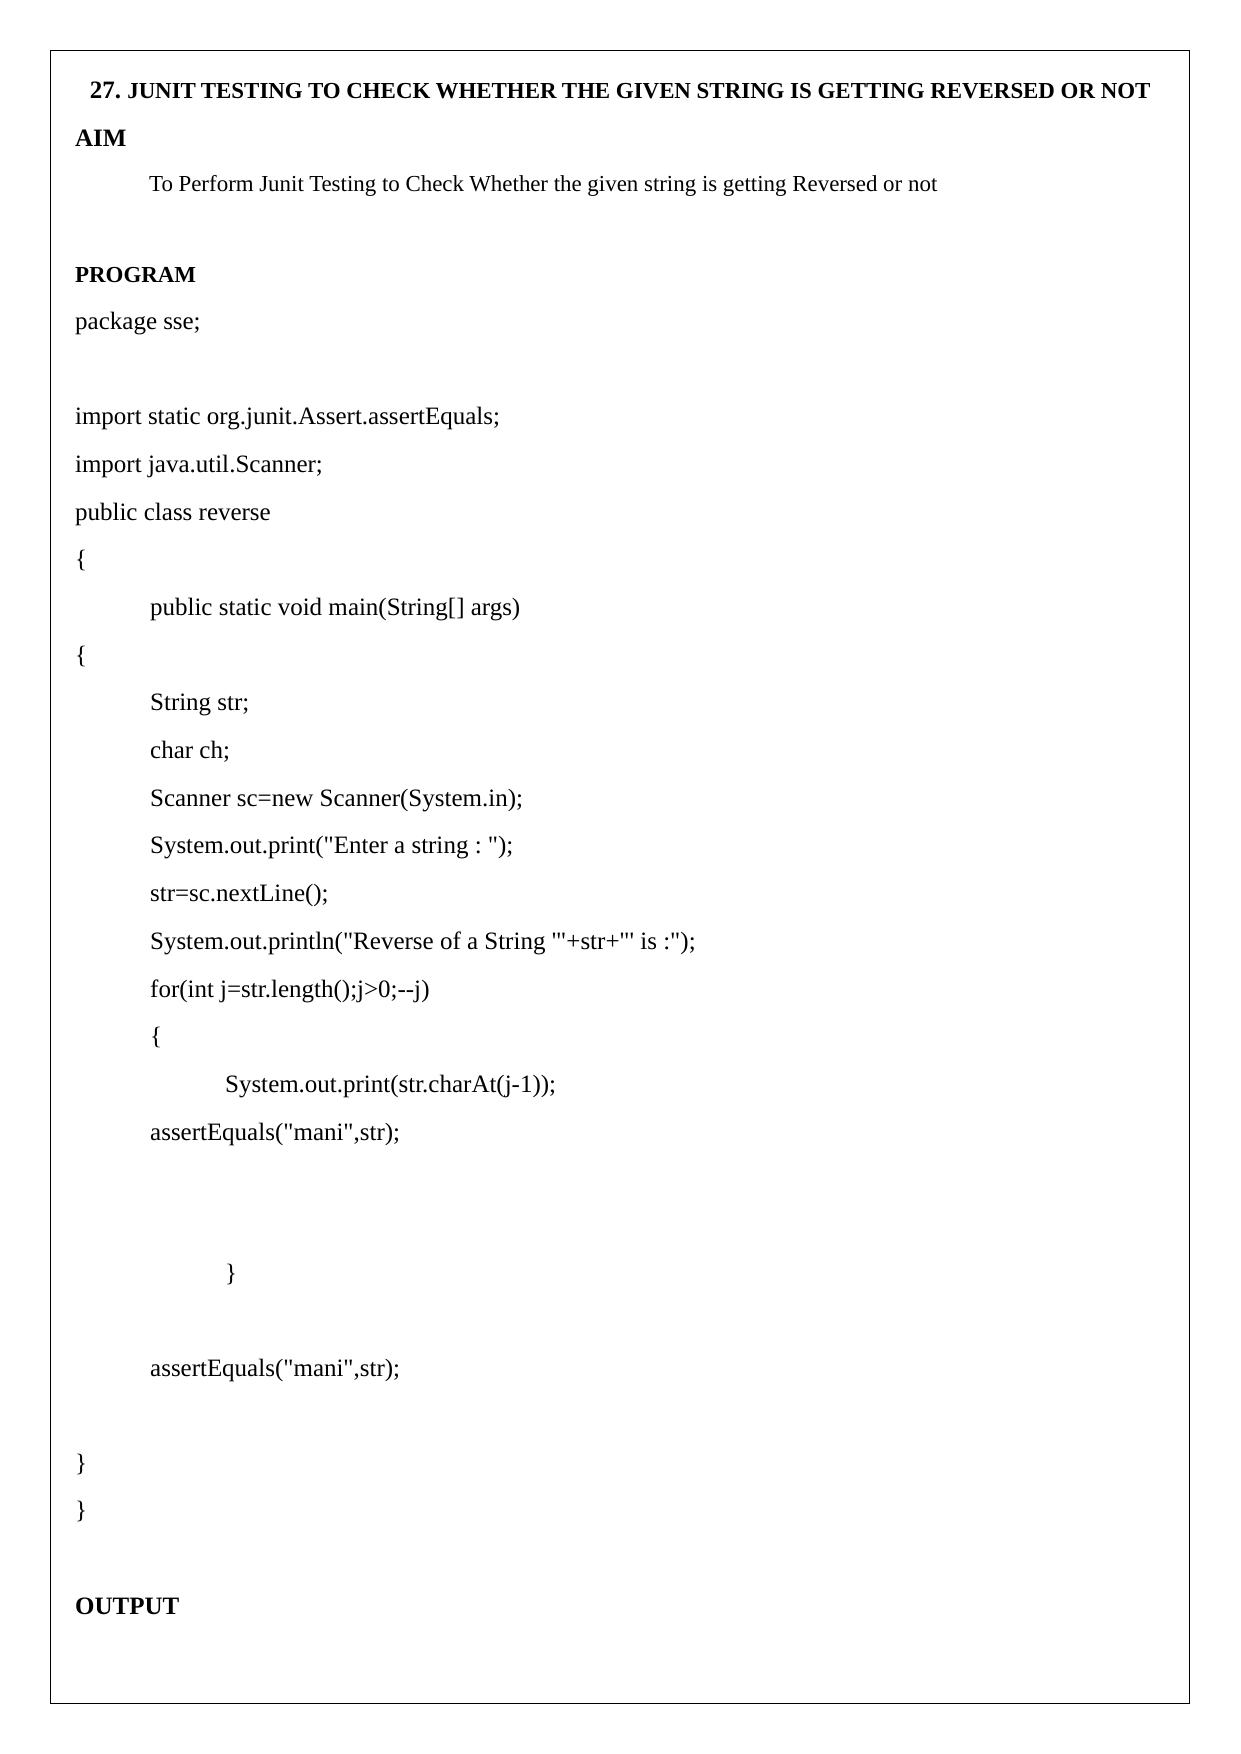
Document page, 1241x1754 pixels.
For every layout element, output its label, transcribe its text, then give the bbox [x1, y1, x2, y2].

text str=sc.nextLine(); [75, 878, 1165, 907]
text To Perform Junit Testing to Check Whether the given string is getting Reversed or not [75, 170, 1165, 197]
text for(int j=str.length();j>0;--j) [75, 974, 1165, 1002]
text System.out.println("Reverse of a String '"+str+"' is :"); [75, 926, 1165, 955]
text } [75, 1448, 1165, 1477]
text import static org.junit.Assert.assertEquals; [75, 401, 1165, 430]
text { [75, 640, 1165, 668]
text PROGRAM [75, 261, 1165, 287]
text System.out.print("Enter a string : "); [75, 831, 1165, 859]
text import java.util.Scanner; [75, 449, 1165, 478]
text public static void main(String[] args) [75, 592, 1165, 621]
text { [75, 1021, 1165, 1050]
text { [75, 544, 1165, 573]
text OUTPUT [75, 1591, 1165, 1620]
text public class reverse [75, 497, 1165, 525]
text AIM [75, 123, 1165, 151]
text package sse; [75, 306, 1165, 334]
text } [75, 1258, 1165, 1287]
text String str; [75, 687, 1165, 716]
text } [75, 1496, 1165, 1524]
text char ch; [75, 735, 1165, 764]
text assertEquals("mani",str); [75, 1117, 1165, 1146]
text assertEquals("mani",str); [75, 1353, 1165, 1382]
text System.out.print(str.charAt(j-1)); [75, 1069, 1165, 1098]
text 27. JUNIT TESTING TO CHECK WHETHER THE GIVEN STRING IS GETTING REVERSED OR NOT [75, 75, 1165, 104]
text Scanner sc=new Scanner(System.in); [75, 783, 1165, 812]
